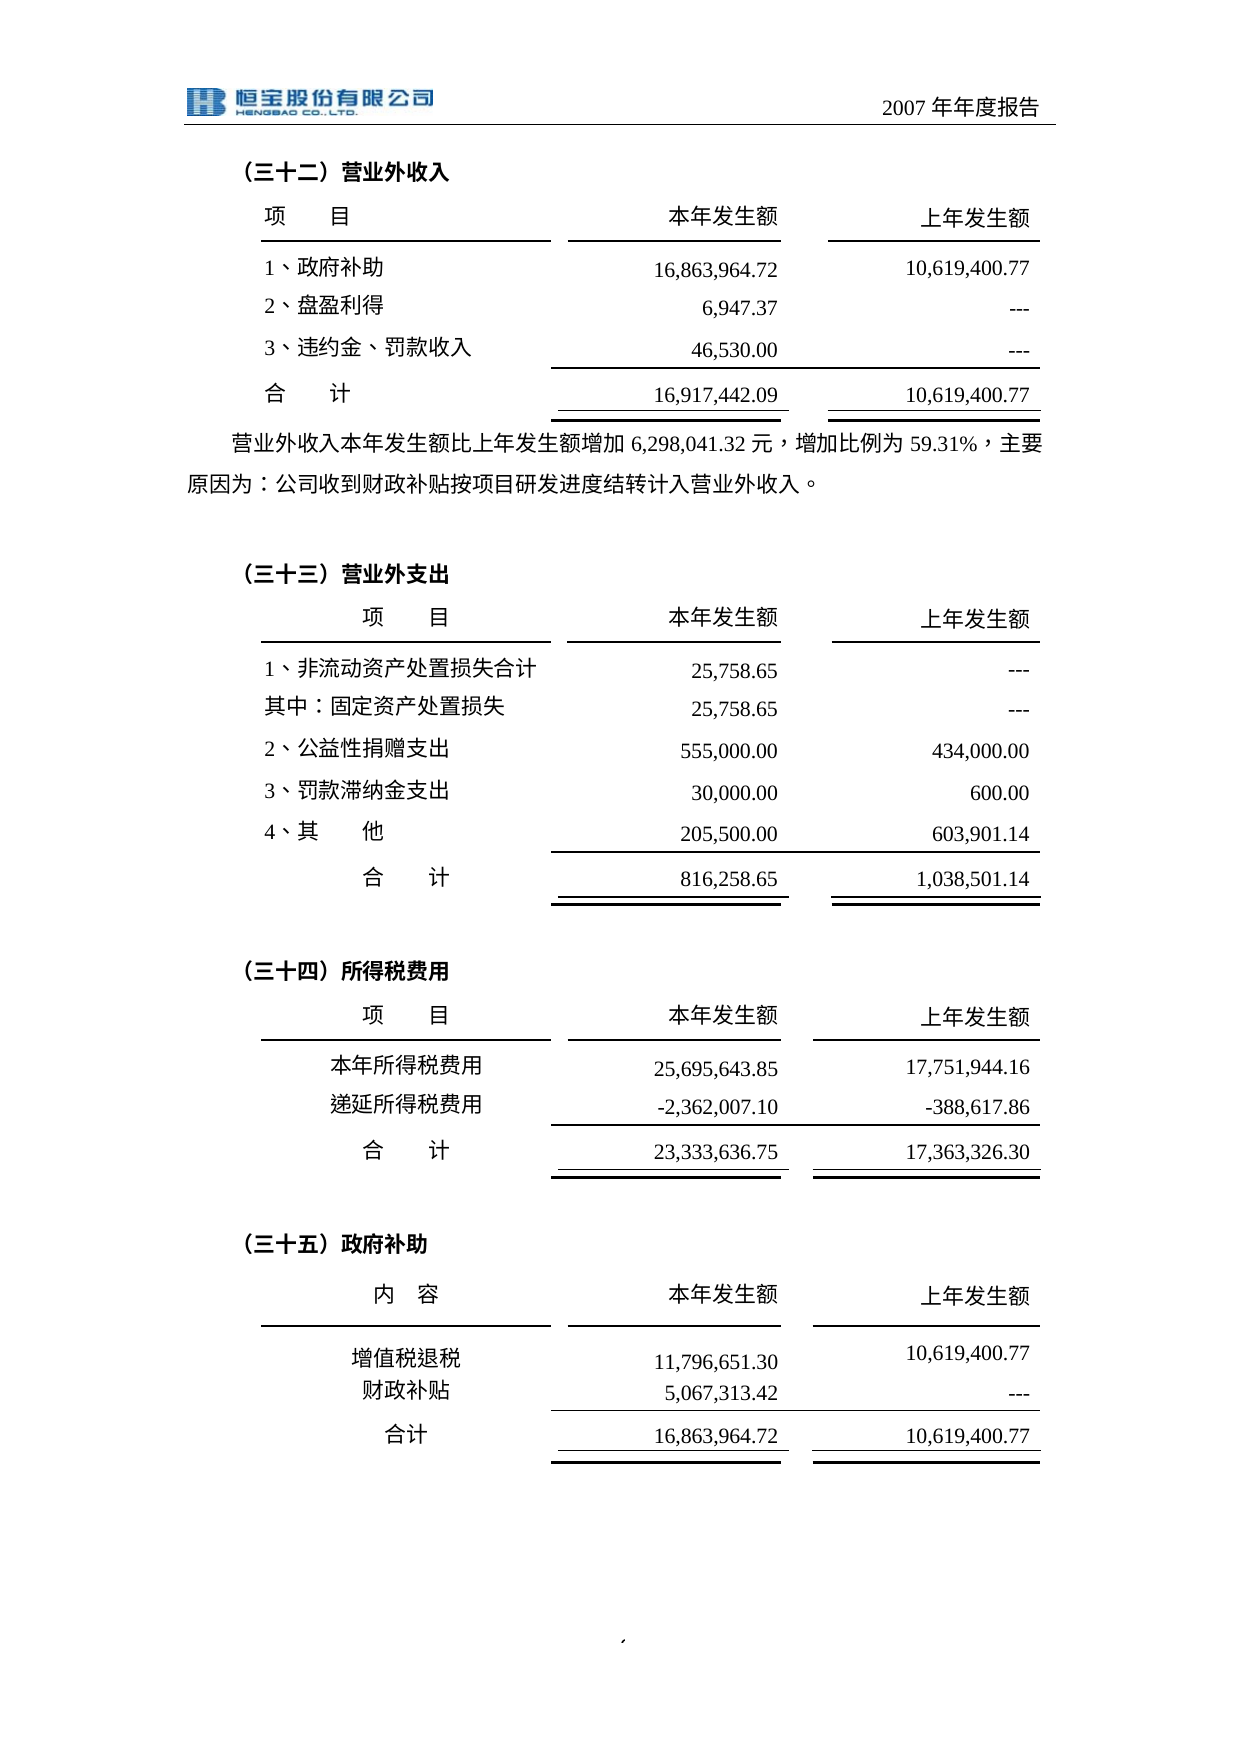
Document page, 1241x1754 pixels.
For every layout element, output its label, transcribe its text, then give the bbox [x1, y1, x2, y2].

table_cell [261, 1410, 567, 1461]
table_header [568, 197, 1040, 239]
text （三十三）营业外支出 [231, 558, 1067, 588]
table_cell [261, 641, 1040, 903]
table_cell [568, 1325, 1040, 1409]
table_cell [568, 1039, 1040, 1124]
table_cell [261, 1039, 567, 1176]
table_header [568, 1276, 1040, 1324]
text （三十四）所得税费用 [231, 956, 1067, 986]
text （三十二）营业外收入 [231, 157, 1067, 187]
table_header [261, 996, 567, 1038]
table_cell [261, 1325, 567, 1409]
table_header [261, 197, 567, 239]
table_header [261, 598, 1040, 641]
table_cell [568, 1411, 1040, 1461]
text （三十五）政府补助 [231, 1229, 1067, 1259]
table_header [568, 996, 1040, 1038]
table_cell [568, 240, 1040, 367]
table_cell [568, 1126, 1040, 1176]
text 营业外收入本年发生额比上年发生额增加 6,298,041.32 元，增加比例为 59.31%，主要 原因为：公司收到财政补贴按项目研发进度结转计入营业外收入。 [187, 428, 1067, 499]
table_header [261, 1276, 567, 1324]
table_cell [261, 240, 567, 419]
picture [187, 88, 433, 116]
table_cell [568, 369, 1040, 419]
